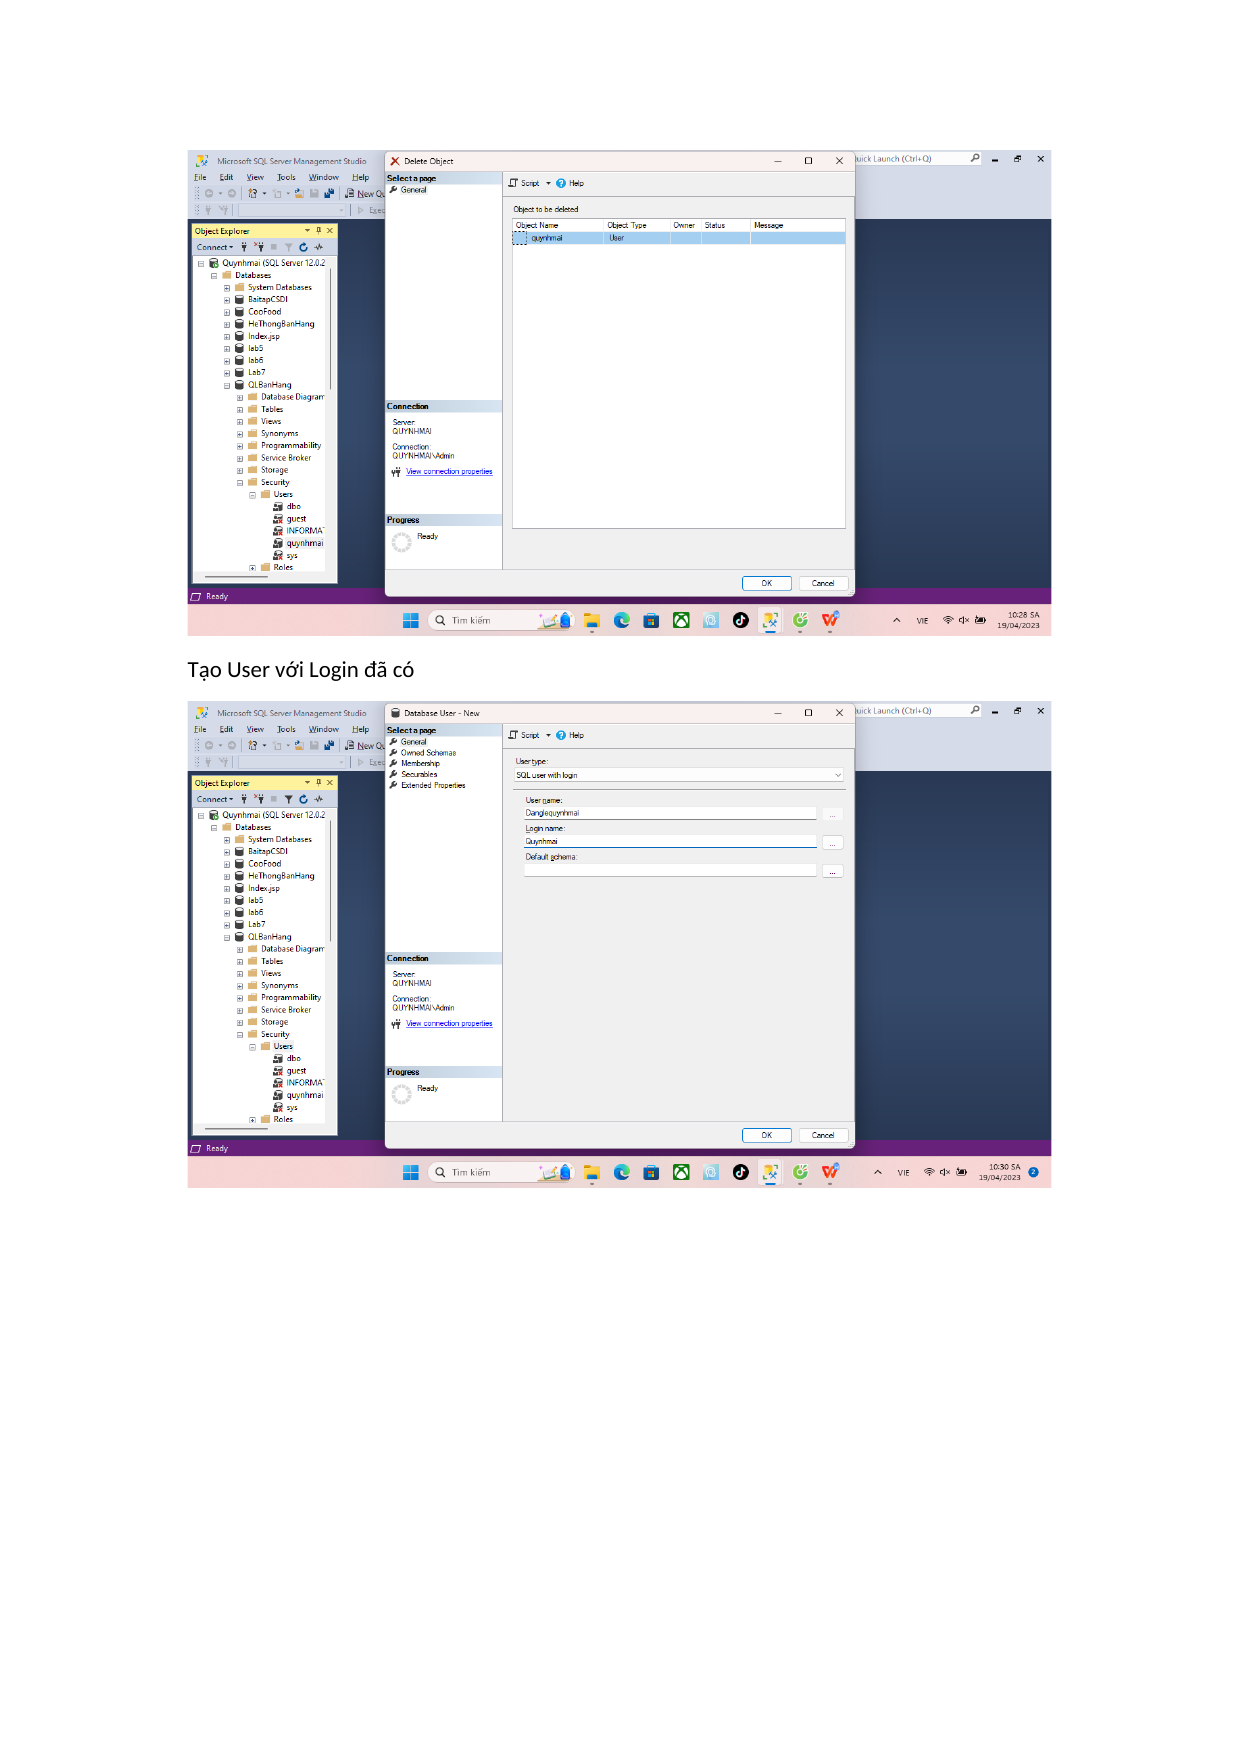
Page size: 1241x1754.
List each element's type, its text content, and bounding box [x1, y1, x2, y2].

picture [187, 701, 1052, 1188]
picture [187, 150, 1052, 636]
text Tạo User với Login đã có [187, 655, 1053, 683]
